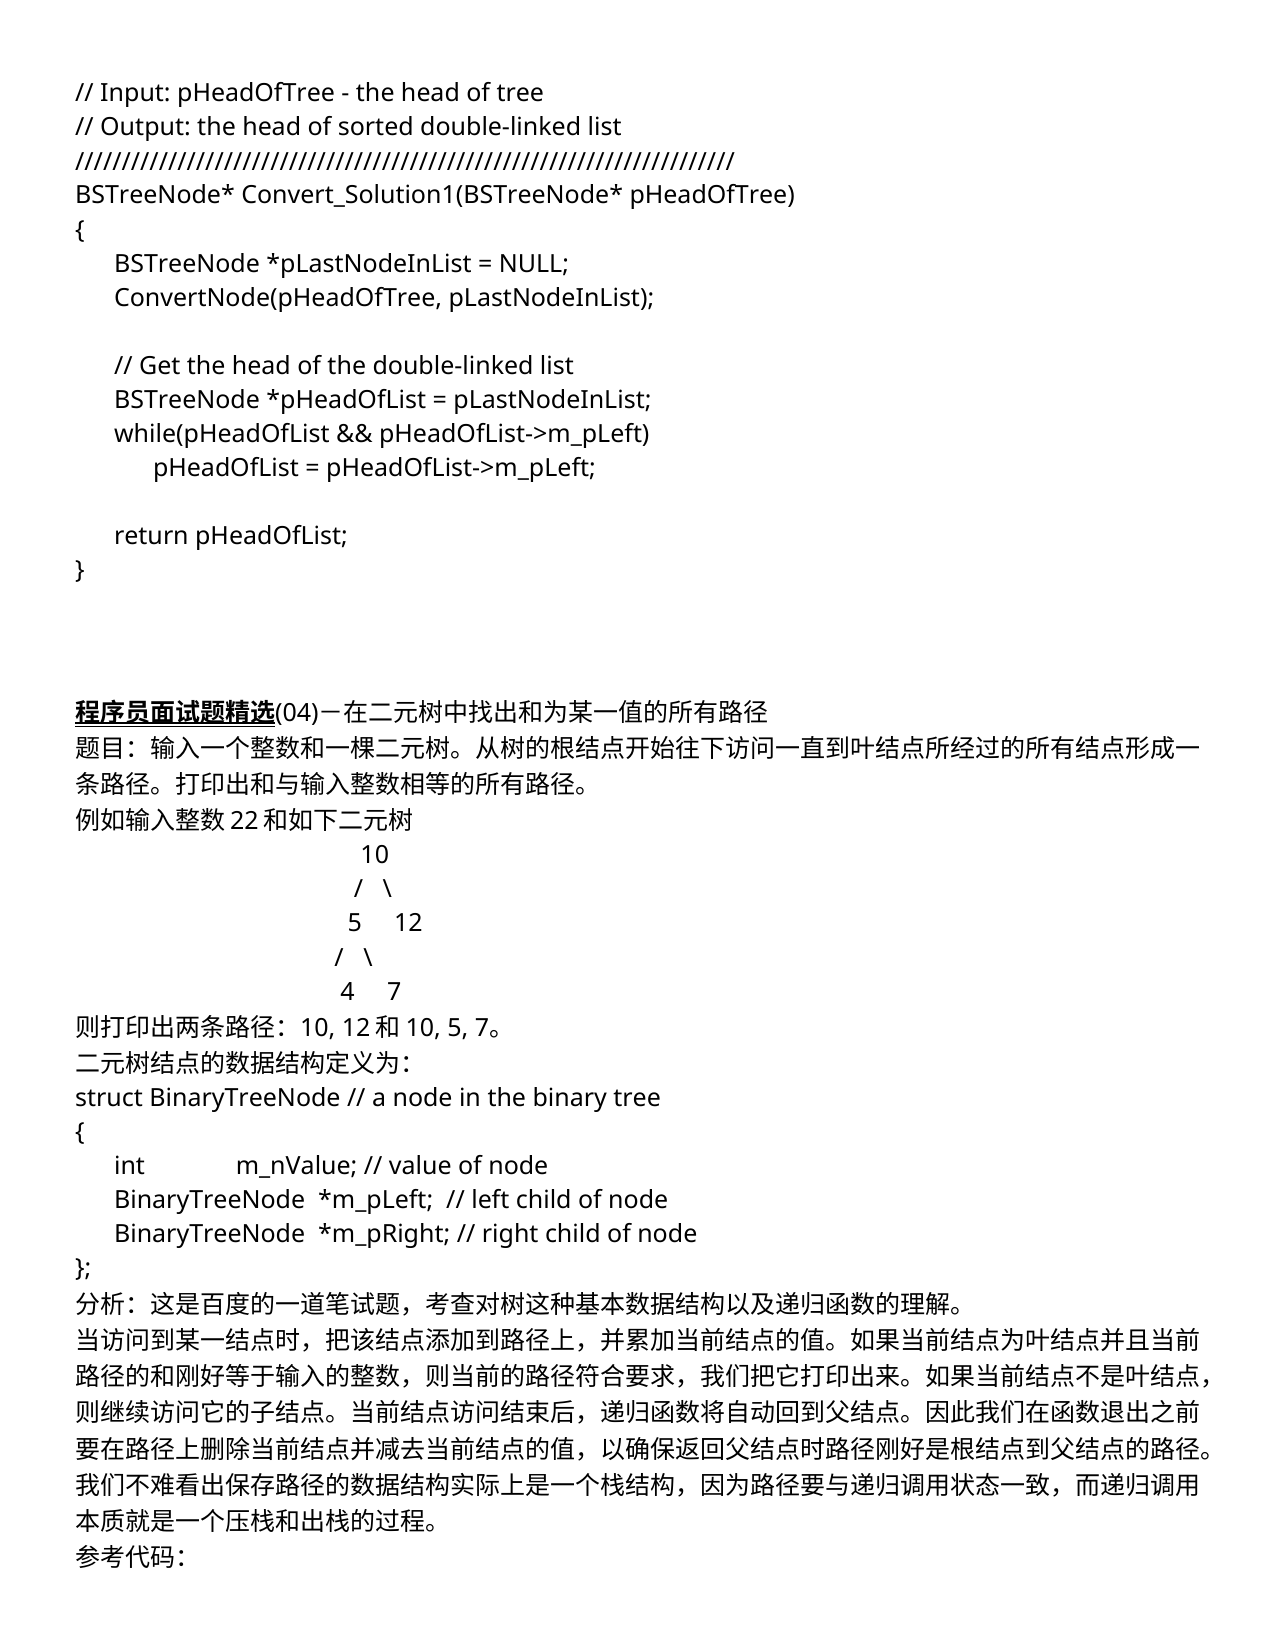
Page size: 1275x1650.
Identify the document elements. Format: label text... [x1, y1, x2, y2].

text } [75, 552, 1200, 586]
text / \ [75, 871, 1200, 905]
text 二元树结点的数据结构定义为： [75, 1043, 1200, 1080]
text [75, 143, 1200, 177]
text // Output: the head of sorted double-linked list [75, 109, 1200, 143]
text // Input: pHeadOfTree - the head of tree [75, 75, 1200, 109]
text BSTreeNode *pLastNodeInList = NULL; [75, 245, 1200, 279]
text BSTreeNode *pHeadOfList = pLastNodeInList; [75, 382, 1200, 416]
text 则打印出两条路径：10, 12和10, 5, 7。 [75, 1007, 1200, 1043]
text 当访问到某一结点时，把该结点添加到路径上，并累加当前结点的值。如果当前结点为叶结点并且当前路径的和刚好等于输入的整数，则当前的路径符合要求，我们把它打印出来。如果当前结点不是叶结点，则继续访问它的子结点。当前结点访问结束后，递归函数将自动回到父结点。因此我们在函数退出之前要在路径上删除当前结点并减去当前结点的值，以确保返回父结点时路径刚好是根结点到父结点的路径。我们不难看出保存路径的数据结构实际上是一个栈结构，因为路径要与递归调用状态一致，而递归调用本质就是一个压栈和出栈的过程。 [75, 1320, 1200, 1538]
text 4 7 [75, 973, 1200, 1007]
text 例如输入整数22和如下二元树 [75, 801, 1200, 837]
text // Get the head of the double-linked list [75, 347, 1200, 382]
text while(pHeadOfList && pHeadOfList->m_pLeft) [75, 416, 1200, 450]
text pHeadOfList = pHeadOfList->m_pLeft; [75, 450, 1200, 484]
text }; [75, 1250, 1200, 1284]
text BSTreeNode* Convert_Solution1(BSTreeNode* pHeadOfTree) [75, 177, 1200, 211]
text ConvertNode(pHeadOfTree, pLastNodeInList); [75, 279, 1200, 313]
text { [75, 1114, 1200, 1148]
text 题目：输入一个整数和一棵二元树。从树的根结点开始往下访问一直到叶结点所经过的所有结点形成一条路径。打印出和与输入整数相等的所有路径。 [75, 728, 1200, 801]
text 参考代码： [75, 1538, 1200, 1574]
text return pHeadOfList; [75, 518, 1200, 552]
text struct BinaryTreeNode // a node in the binary tree [75, 1080, 1200, 1114]
text { [75, 211, 1200, 245]
text / \ [75, 939, 1200, 973]
text BinaryTreeNode *m_pLeft; // left child of node [75, 1182, 1200, 1216]
text 5 12 [75, 905, 1200, 939]
text BinaryTreeNode *m_pRight; // right child of node [75, 1216, 1200, 1250]
text 程序员面试题精选(04)－在二元树中找出和为某一值的所有路径 [75, 692, 1200, 728]
text 分析：这是百度的一道笔试题，考查对树这种基本数据结构以及递归函数的理解。 [75, 1284, 1200, 1320]
text 10 [75, 837, 1200, 871]
text int m_nValue; // value of node [75, 1148, 1200, 1182]
